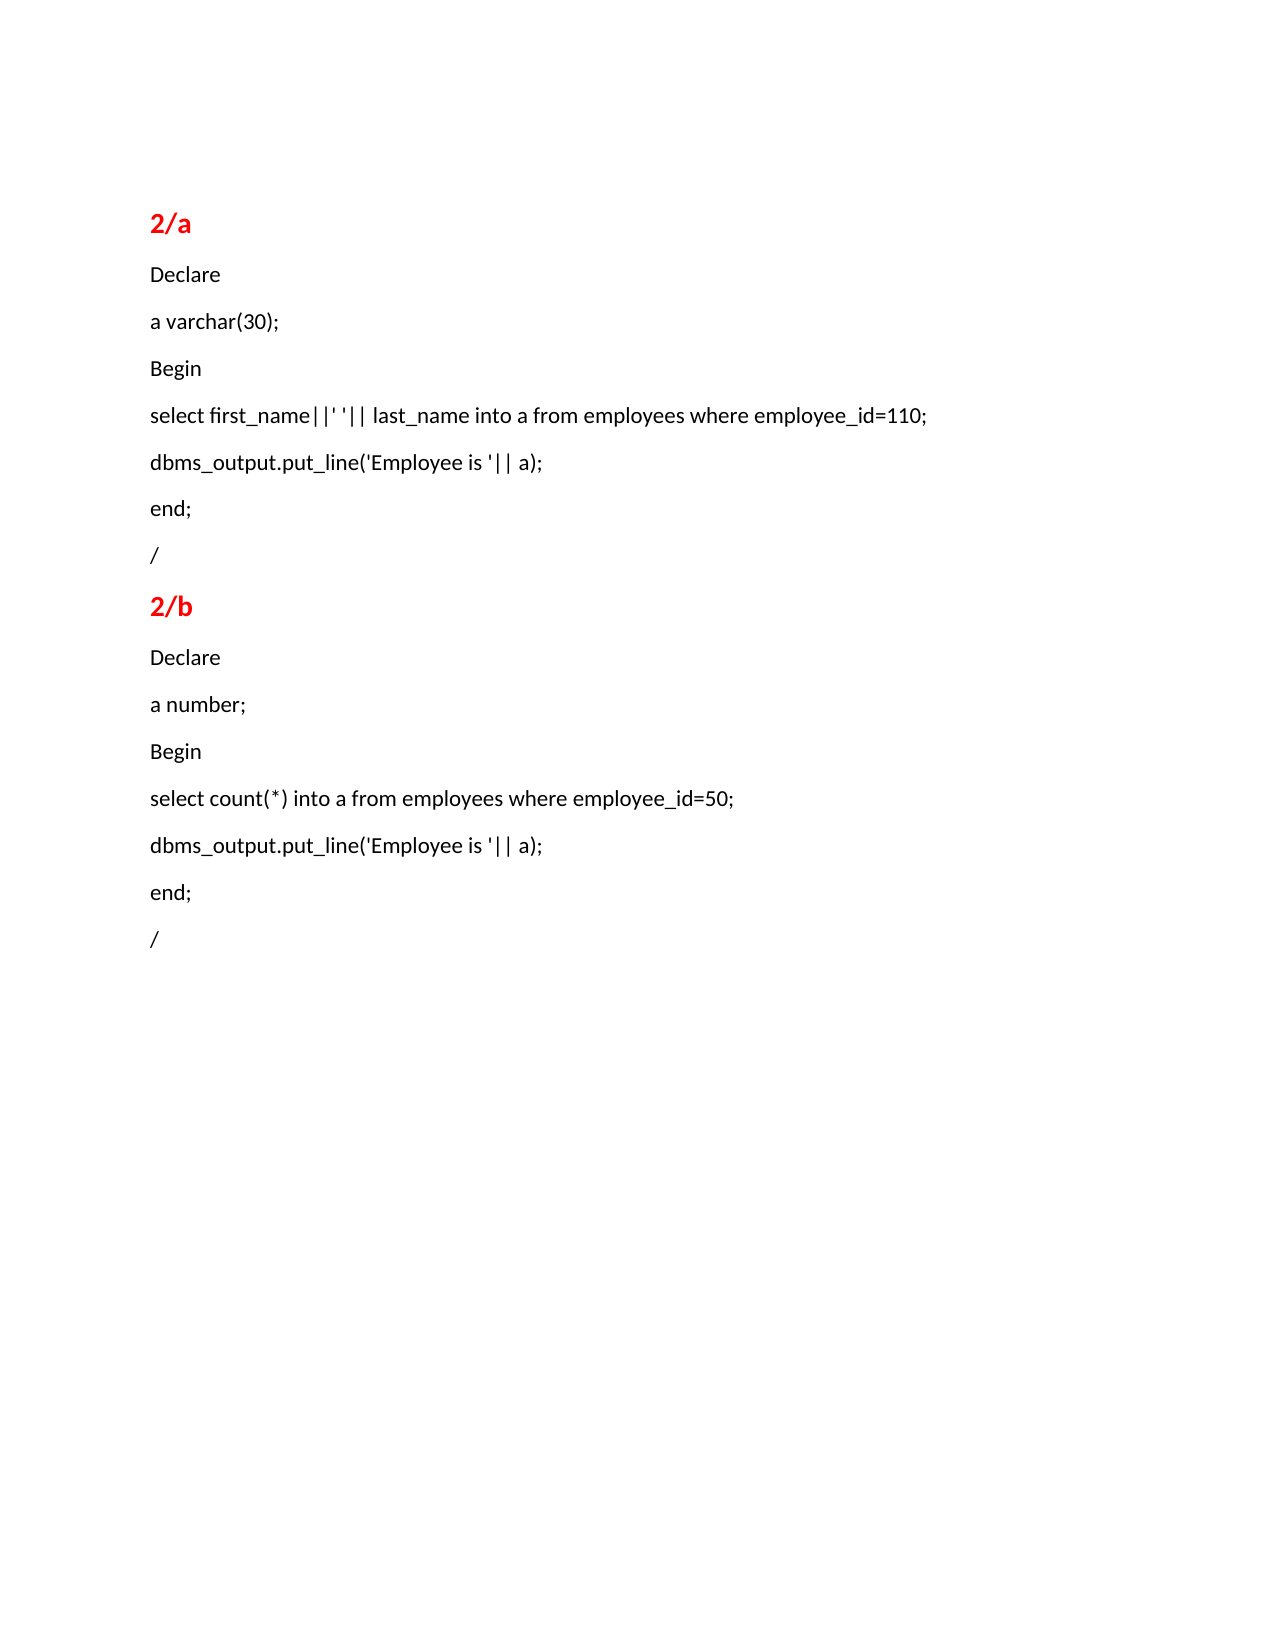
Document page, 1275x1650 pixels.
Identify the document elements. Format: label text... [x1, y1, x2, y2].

text / [150, 925, 1125, 953]
text 2/b [150, 588, 1125, 624]
text Begin [150, 737, 1125, 765]
text Declare [150, 643, 1125, 671]
text a number; [150, 690, 1125, 718]
text / [150, 541, 1125, 569]
text select count(*) into a from employees where employee_id=50; [150, 784, 1125, 812]
text a varchar(30); [150, 307, 1125, 335]
text 2/a [150, 205, 1125, 241]
text end; [150, 878, 1125, 906]
text dbms_output.put_line('Employee is '|| a); [150, 831, 1125, 859]
text Declare [150, 260, 1125, 288]
text Begin [150, 354, 1125, 382]
text end; [150, 494, 1125, 523]
text select first_name||' '|| last_name into a from employees where employee_id=110; [150, 401, 1125, 429]
text dbms_output.put_line('Employee is '|| a); [150, 448, 1125, 476]
